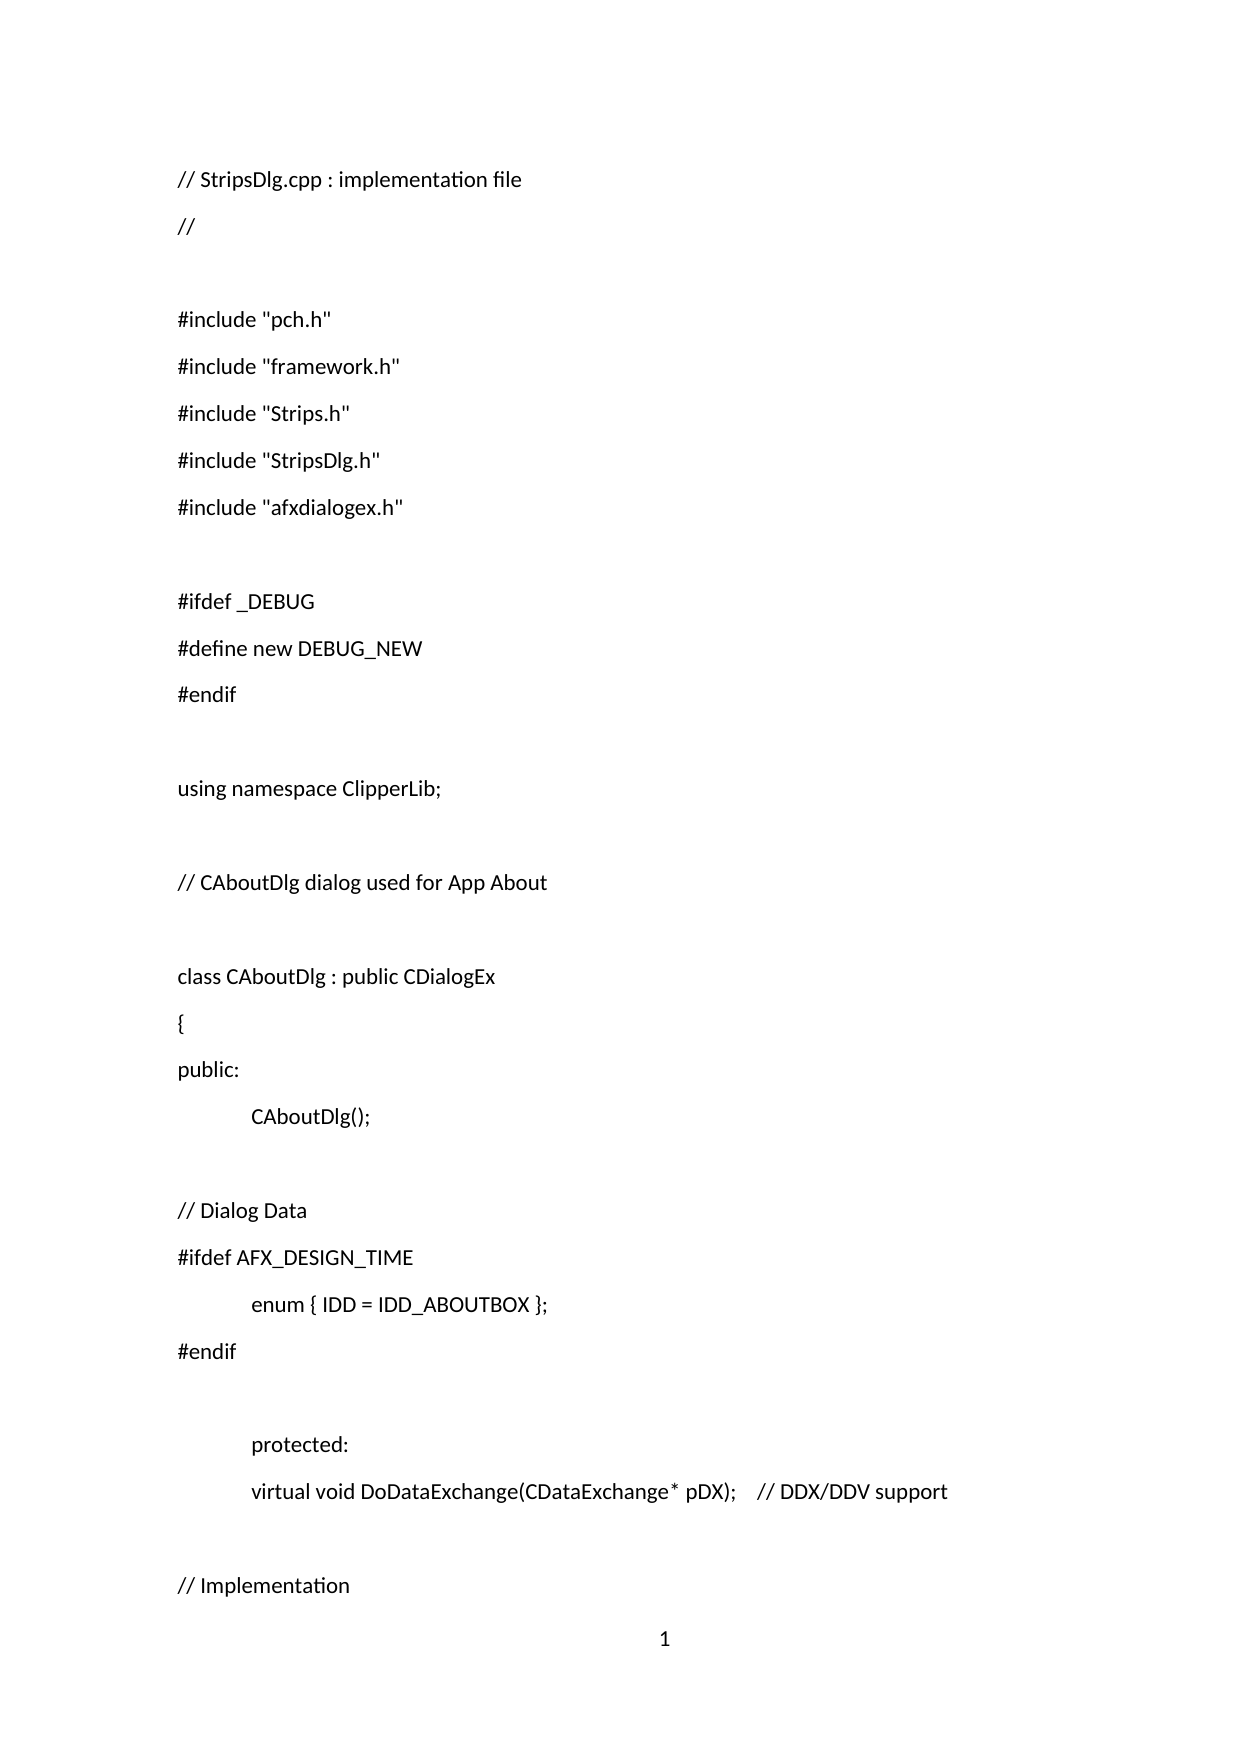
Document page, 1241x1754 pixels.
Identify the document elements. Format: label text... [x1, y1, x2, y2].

text #include "framework.h" [177, 352, 1152, 381]
text class CAboutDlg : public CDialogEx [177, 962, 1152, 990]
text #include "afxdialogex.h" [177, 493, 1152, 521]
text // CAboutDlg dialog used for App About [177, 868, 1152, 896]
text // Implementation [177, 1571, 1152, 1599]
text #define new DEBUG_NEW [177, 634, 1152, 662]
text #ifdef AFX_DESIGN_TIME [177, 1243, 1152, 1271]
text using namespace ClipperLib; [177, 774, 1152, 802]
text #ifdef _DEBUG [177, 587, 1152, 615]
text virtual void DoDataExchange(CDataExchange* pDX); // DDX/DDV support [177, 1477, 1152, 1506]
text #include "Strips.h" [177, 399, 1152, 427]
text #endif [177, 681, 1152, 709]
text // [177, 212, 1152, 240]
text #endif [177, 1337, 1152, 1365]
text CAboutDlg(); [177, 1102, 1152, 1131]
text #include "pch.h" [177, 306, 1152, 334]
text enum { IDD = IDD_ABOUTBOX }; [177, 1290, 1152, 1318]
text { [177, 1009, 1152, 1037]
text protected: [177, 1431, 1152, 1459]
text public: [177, 1056, 1152, 1084]
text #include "StripsDlg.h" [177, 446, 1152, 474]
text // StripsDlg.cpp : implementation file [177, 165, 1152, 193]
text // Dialog Data [177, 1196, 1152, 1224]
